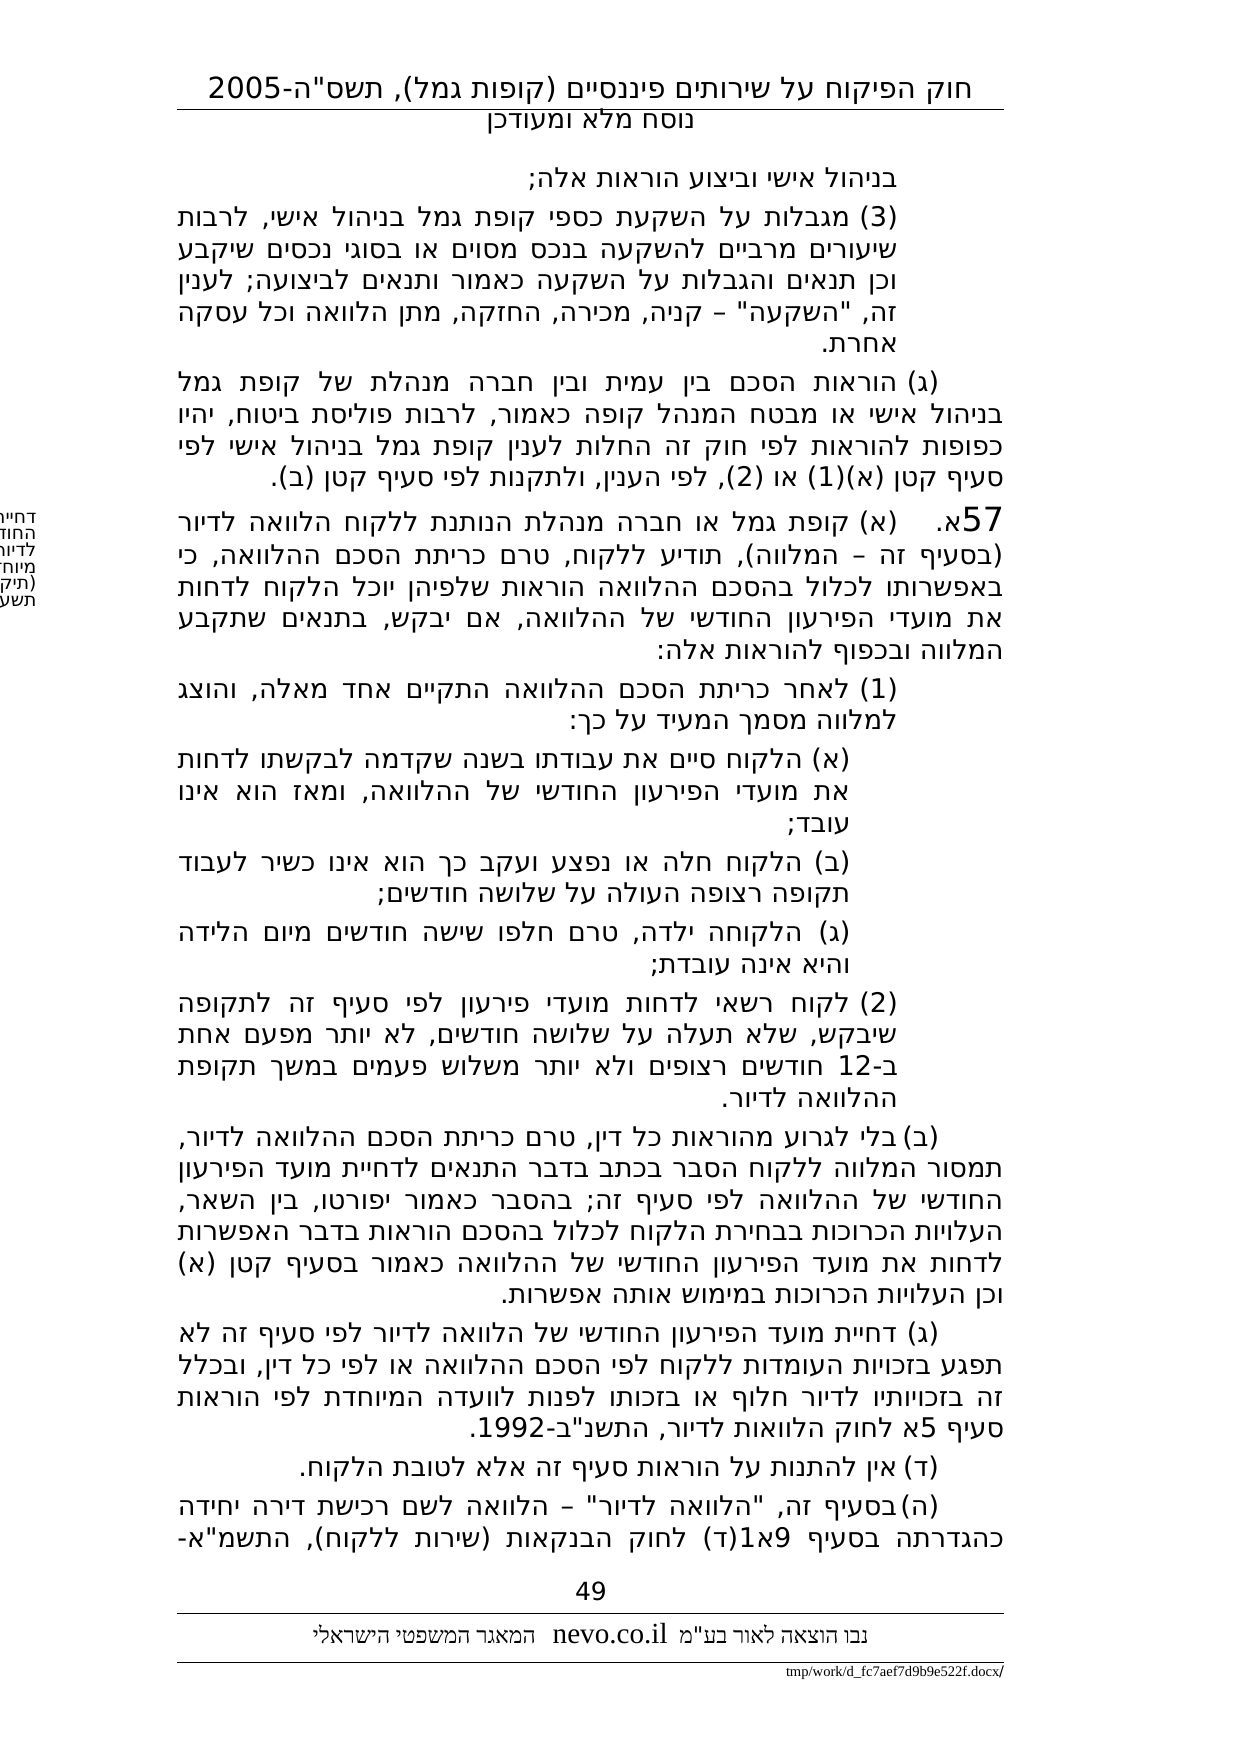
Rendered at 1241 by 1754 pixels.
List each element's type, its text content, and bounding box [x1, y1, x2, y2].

text 57א. (א) קופת גמל או חברה מנהלת הנותנת ללקוח הלוואה לדיור (בסעיף זה – המלווה), תודיע ללקוח, טרם כריתת הסכם ההלוואה, כי באפשרותו לכלול בהסכם ההלוואה הוראות שלפיהן יוכל הלקוח לדחות את מועדי הפירעון החודשי של ההלוואה, אם יבקש, בתנאים שתקבע המלווה ובכפוף להוראות אלה: [177, 501, 1004, 666]
text (ד) אין להתנות על הוראות סעיף זה אלא לטובת הלקוח. [177, 1452, 1004, 1483]
text (2) לקוח רשאי לדחות מועדי פירעון לפי סעיף זה לתקופה שיבקש, שלא תעלה על שלושה חודשים, לא יותר מפעם אחת ב-12 חודשים רצופים ולא יותר משלוש פעמים במשך תקופת ההלוואה לדיור. [177, 987, 898, 1113]
text (ג) דחיית מועד הפירעון החודשי של הלוואה לדיור לפי סעיף זה לא תפגע בזכויות העומדות ללקוח לפי הסכם ההלוואה או לפי כל דין, ובכלל זה בזכויותיו לדיור חלוף או בזכותו לפנות לוועדה המיוחדת לפי הוראות סעיף 5א לחוק הלוואות לדיור, התשנ"ב-1992. [177, 1318, 1004, 1444]
text (ג) הלקוחה ילדה, טרם חלפו שישה חודשים מיום הלידה והיא אינה עובדת; [177, 917, 851, 980]
text (א) הלקוח סיים את עבודתו בשנה שקדמה לבקשתו לדחות את מועדי הפירעון החודשי של ההלוואה, ומאז הוא אינו עובד; [177, 744, 851, 838]
text (ג) הוראות הסכם בין עמית ובין חברה מנהלת של קופת גמל בניהול אישי או מבטח המנהל קופה כאמור, לרבות פוליסת ביטוח, יהיו כפופות להוראות לפי חוק זה החלות לענין קופת גמל בניהול אישי לפי סעיף קטן (א)(1) או (2), לפי הענין, ולתקנות לפי סעיף קטן (ב). [177, 367, 1004, 493]
text (ב) הלקוח חלה או נפצע ועקב כך הוא אינו כשיר לעבוד תקופה רצופה העולה על שלושה חודשים; [177, 846, 851, 909]
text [177, 1491, 1004, 1554]
text (3) מגבלות על השקעת כספי קופת גמל בניהול אישי, לרבות שיעורים מרביים להשקעה בנכס מסוים או בסוגי נכסים שיקבע וכן תנאים והגבלות על השקעה כאמור ותנאים לביצועה; לענין זה, "השקעה" – קניה, מכירה, החזקה, מתן הלוואה וכל עסקה אחרת. [177, 201, 898, 359]
text (ב) בלי לגרוע מהוראות כל דין, טרם כריתת הסכם ההלוואה לדיור, תמסור המלווה ללקוח הסבר בכתב בדבר התנאים לדחיית מועד הפירעון החודשי של ההלוואה לפי סעיף זה; בהסבר כאמור יפורטו, בין השאר, העלויות הכרוכות בבחירת הלקוח לכלול בהסכם הוראות בדבר האפשרות לדחות את מועד הפירעון החודשי של ההלוואה כאמור בסעיף קטן (א) וכן העלויות הכרוכות במימוש אותה אפשרות. [177, 1121, 1004, 1310]
text (1) לאחר כריתת הסכם ההלוואה התקיים אחד מאלה, והוצג למלווה מסמך המעיד על כך: [177, 673, 898, 736]
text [177, 162, 898, 194]
